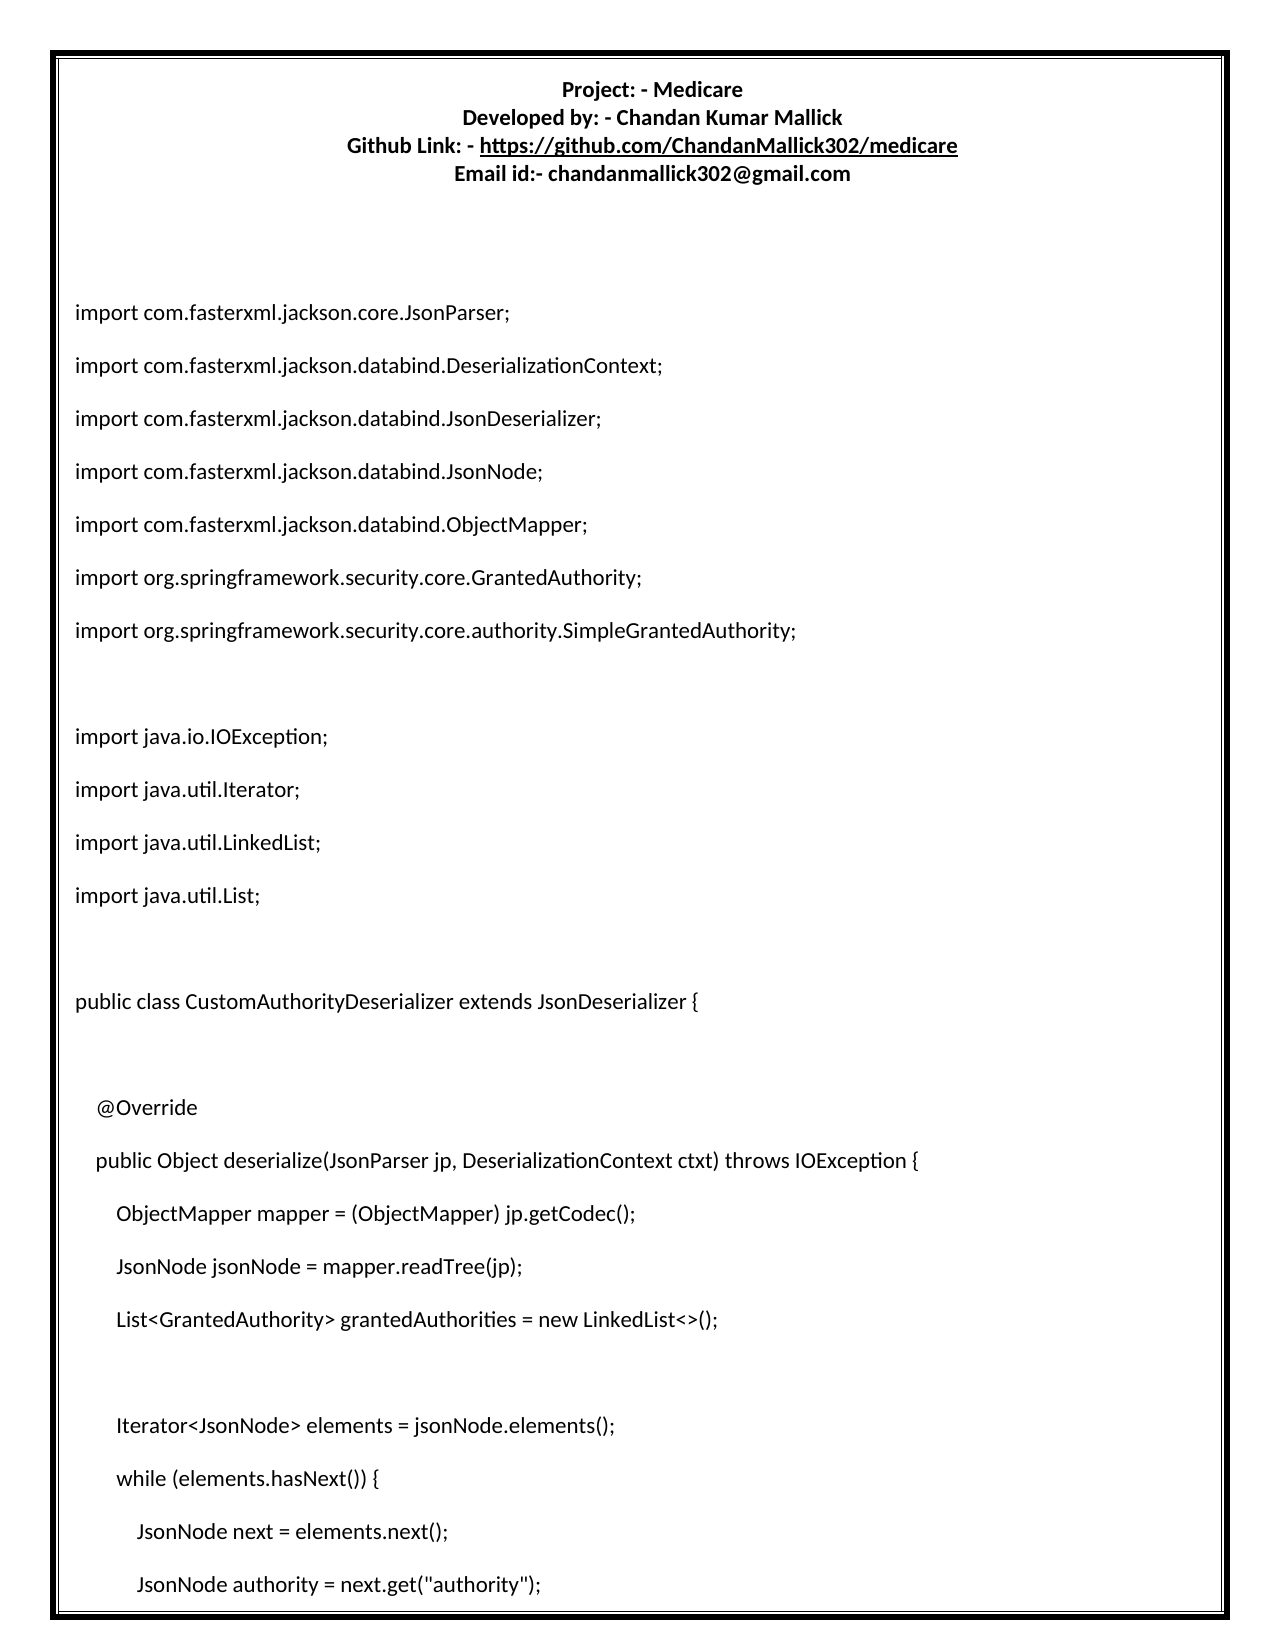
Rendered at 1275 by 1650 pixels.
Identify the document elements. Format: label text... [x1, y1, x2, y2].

text JsonNode next = elements.next(); [75, 1517, 1221, 1545]
text public Object deserialize(JsonParser jp, DeserializationContext ctxt) throws IOException { [75, 1146, 1221, 1174]
text JsonNode jsonNode = mapper.readTree(jp); [75, 1252, 1221, 1280]
text public class CustomAuthorityDeserializer extends JsonDeserializer { [75, 987, 1221, 1015]
text import com.fasterxml.jackson.databind.JsonDeserializer; [75, 404, 1221, 432]
text import java.util.List; [75, 881, 1221, 909]
text import java.util.Iterator; [75, 775, 1221, 803]
text ObjectMapper mapper = (ObjectMapper) jp.getCodec(); [75, 1199, 1221, 1227]
text import com.fasterxml.jackson.databind.DeserializationContext; [75, 351, 1221, 379]
text Iterator<JsonNode> elements = jsonNode.elements(); [75, 1411, 1221, 1439]
text import org.springframework.security.core.authority.SimpleGrantedAuthority; [75, 616, 1221, 644]
text import java.io.IOException; [75, 722, 1221, 750]
text import com.fasterxml.jackson.databind.ObjectMapper; [75, 510, 1221, 538]
text List<GrantedAuthority> grantedAuthorities = new LinkedList<>(); [75, 1305, 1221, 1333]
text @Override [75, 1093, 1221, 1121]
text import com.fasterxml.jackson.core.JsonParser; [75, 298, 1221, 326]
text JsonNode authority = next.get("authority"); [75, 1570, 1221, 1598]
text while (elements.hasNext()) { [75, 1464, 1221, 1492]
text import org.springframework.security.core.GrantedAuthority; [75, 563, 1221, 591]
text import java.util.LinkedList; [75, 828, 1221, 856]
text import com.fasterxml.jackson.databind.JsonNode; [75, 457, 1221, 485]
